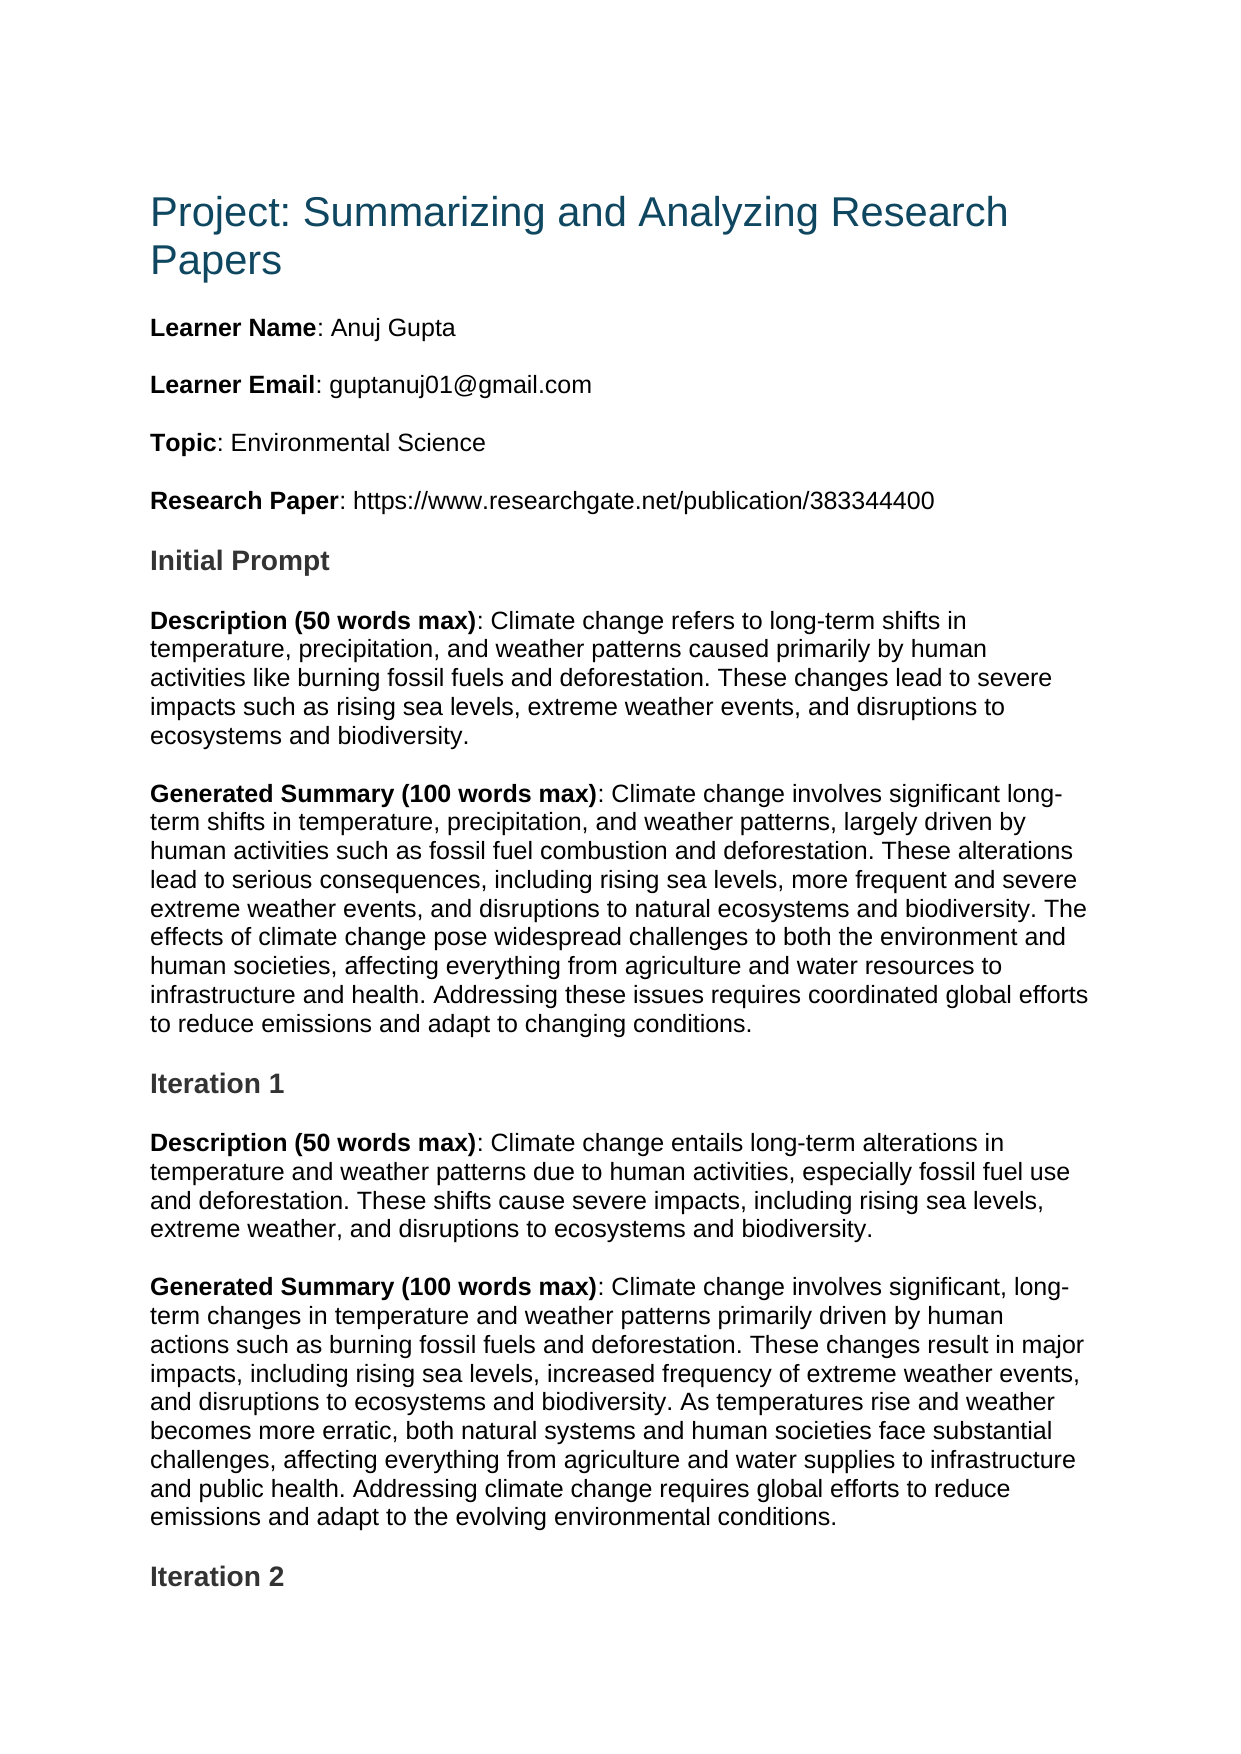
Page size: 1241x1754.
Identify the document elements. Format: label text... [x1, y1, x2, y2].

text Topic: Environmental Science [150, 428, 1090, 457]
text Learner Name: Anuj Gupta [150, 312, 1090, 341]
text Research Paper: https://www.researchgate.net/publication/383344400 [150, 486, 1090, 515]
subtitle Iteration 2 [150, 1560, 1090, 1593]
subtitle Initial Prompt [150, 544, 1090, 577]
subtitle Iteration 1 [150, 1067, 1090, 1099]
text Learner Email: guptanuj01@gmail.com [150, 370, 1090, 399]
subtitle Project: Summarizing and Analyzing Research Papers [150, 187, 1090, 283]
text Description (50 words max): Climate change entails long-term alterations in temperature and weather patterns due to human activities, especially fossil fuel use and deforestation. These shifts cause severe impacts, including rising sea levels, extreme weather, and disruptions to ecosystems and biodiversity. [150, 1128, 1090, 1243]
text Generated Summary (100 words max): Climate change involves significant, long-term changes in temperature and weather patterns primarily driven by human actions such as burning fossil fuels and deforestation. These changes result in major impacts, including rising sea levels, increased frequency of extreme weather events, and disruptions to ecosystems and biodiversity. As temperatures rise and weather becomes more erratic, both natural systems and human societies face substantial challenges, affecting everything from agriculture and water supplies to infrastructure and public health. Addressing climate change requires global efforts to reduce emissions and adapt to the evolving environmental conditions. [150, 1272, 1090, 1531]
text Description (50 words max): Climate change refers to long-term shifts in temperature, precipitation, and weather patterns caused primarily by human activities like burning fossil fuels and deforestation. These changes lead to severe impacts such as rising sea levels, extreme weather events, and disruptions to ecosystems and biodiversity. [150, 606, 1090, 749]
text Generated Summary (100 words max): Climate change involves significant long-term shifts in temperature, precipitation, and weather patterns, largely driven by human activities such as fossil fuel combustion and deforestation. These alterations lead to serious consequences, including rising sea levels, more frequent and severe extreme weather events, and disruptions to natural ecosystems and biodiversity. The effects of climate change pose widespread challenges to both the environment and human societies, affecting everything from agriculture and water resources to infrastructure and health. Addressing these issues requires coordinated global efforts to reduce emissions and adapt to changing conditions. [150, 779, 1090, 1037]
